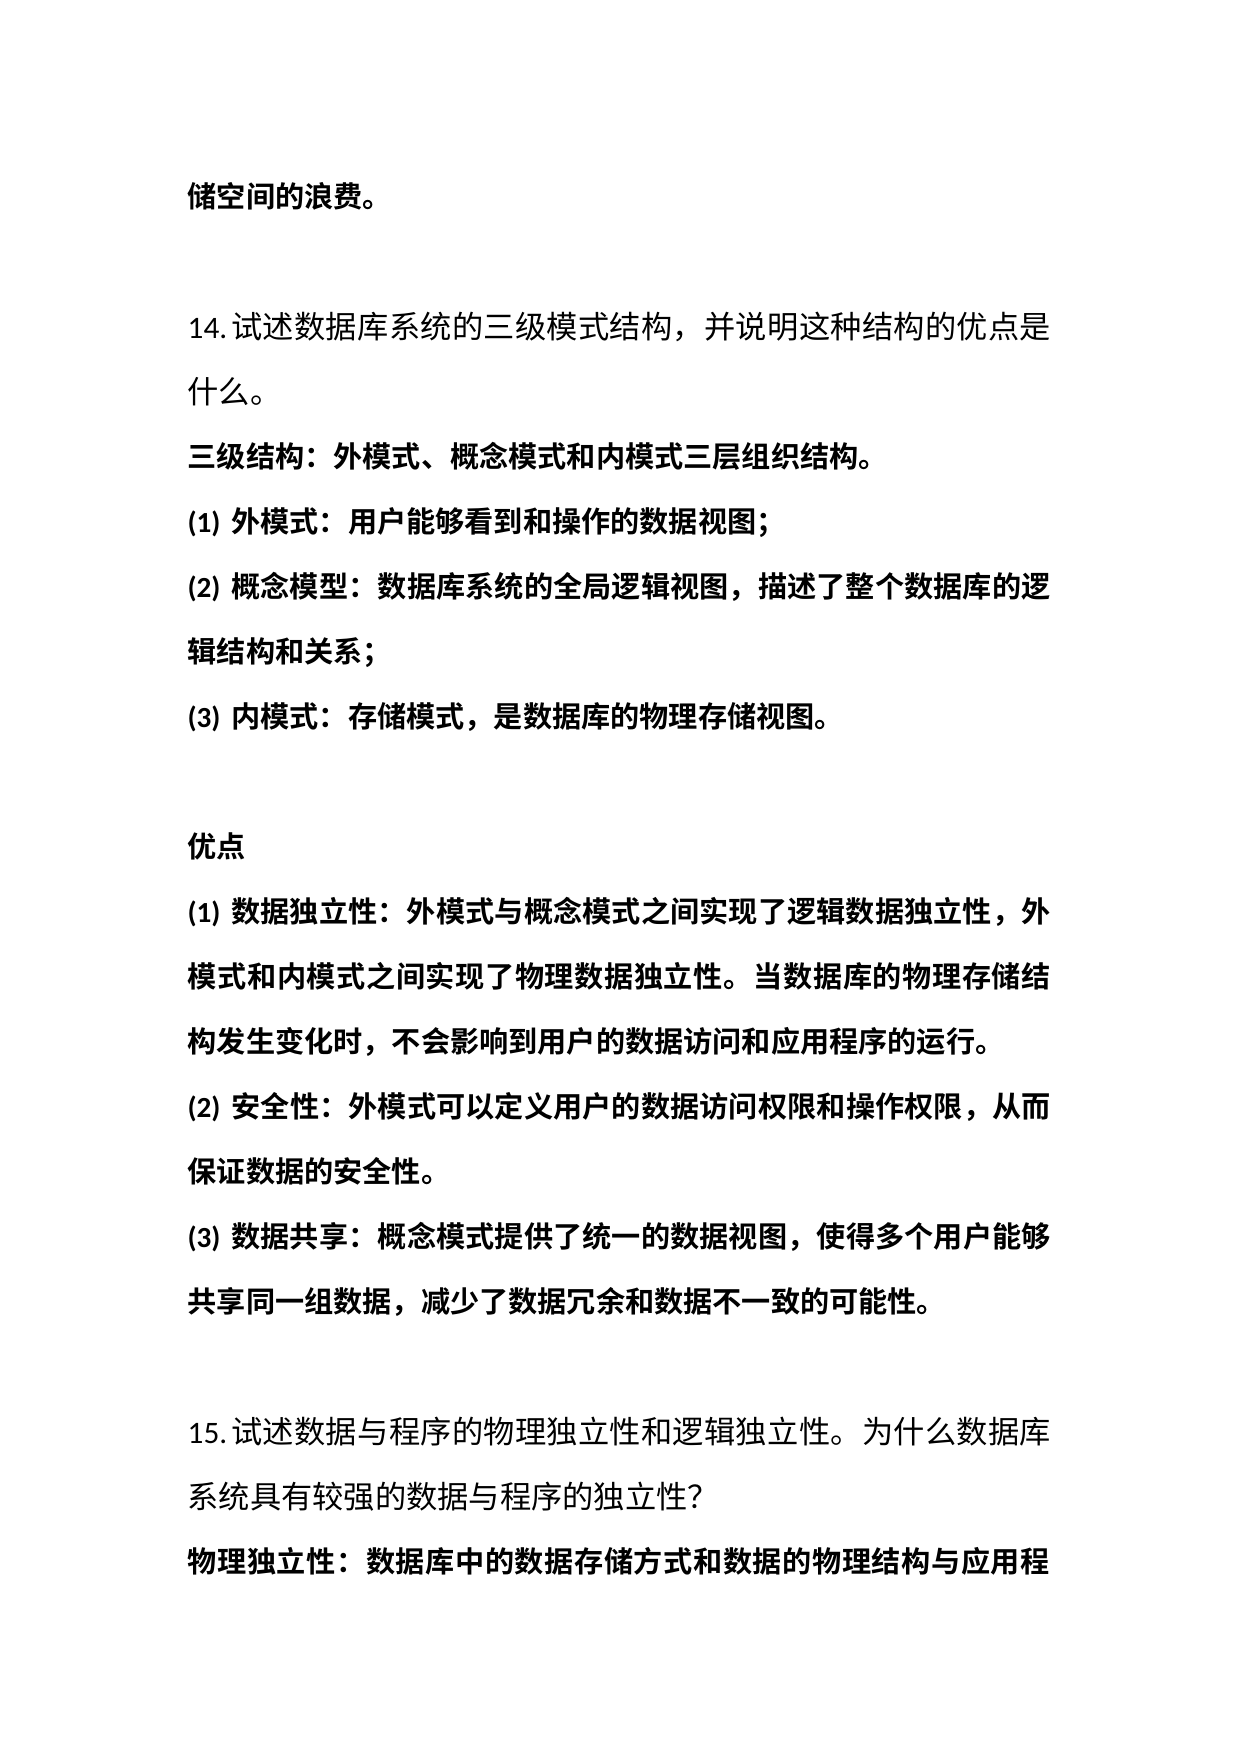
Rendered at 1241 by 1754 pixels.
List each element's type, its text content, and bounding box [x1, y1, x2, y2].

list 安全性：外模式可以定义用户的数据访问权限和操作权限，从而保证数据的安全性。 [187, 1072, 1053, 1202]
list 外模式：用户能够看到和操作的数据视图； [187, 487, 1053, 552]
list 数据共享：概念模式提供了统一的数据视图，使得多个用户能够共享同一组数据，减少了数据冗余和数据不一致的可能性。 [187, 1202, 1053, 1332]
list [187, 162, 1053, 227]
list 试述数据与程序的物理独立性和逻辑独立性。为什么数据库系统具有较强的数据与程序的独立性？ [187, 1397, 1053, 1527]
list 三级结构：外模式、概念模式和内模式三层组织结构。 [187, 422, 1053, 487]
list 概念模型：数据库系统的全局逻辑视图，描述了整个数据库的逻辑结构和关系； [187, 552, 1053, 682]
list 优点 [187, 812, 1053, 877]
list 数据独立性：外模式与概念模式之间实现了逻辑数据独立性，外模式和内模式之间实现了物理数据独立性。当数据库的物理存储结构发生变化时，不会影响到用户的数据访问和应用程序的运行。 [187, 877, 1053, 1072]
list 试述数据库系统的三级模式结构，并说明这种结构的优点是什么。 [187, 292, 1053, 422]
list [187, 1527, 1053, 1592]
list 内模式：存储模式，是数据库的物理存储视图。 [187, 682, 1053, 747]
